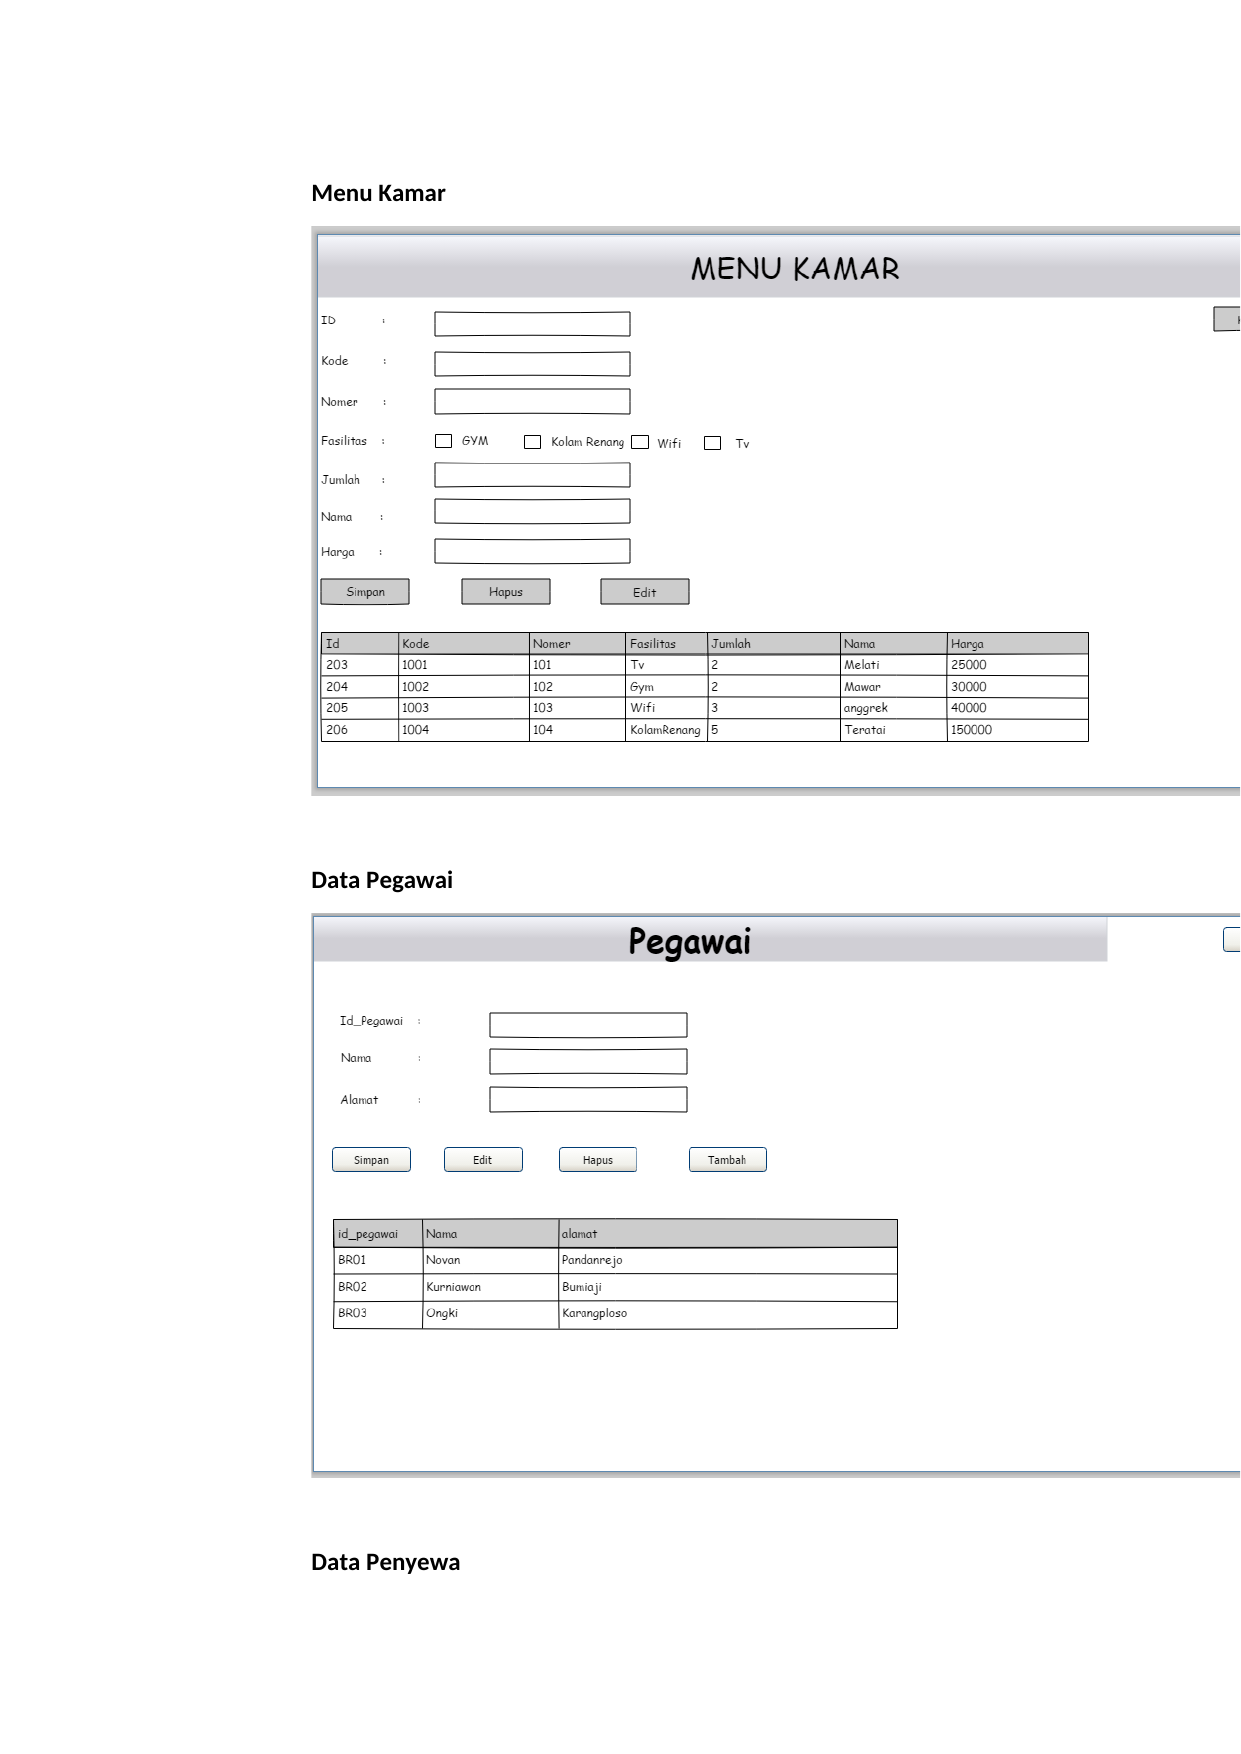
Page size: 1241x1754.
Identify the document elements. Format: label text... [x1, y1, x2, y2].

picture [311, 913, 1241, 1478]
text Data Penyewa [236, 1546, 1063, 1576]
text Data Pegawai [236, 864, 1063, 894]
text Menu Kamar [236, 177, 1063, 208]
picture [311, 226, 1241, 796]
